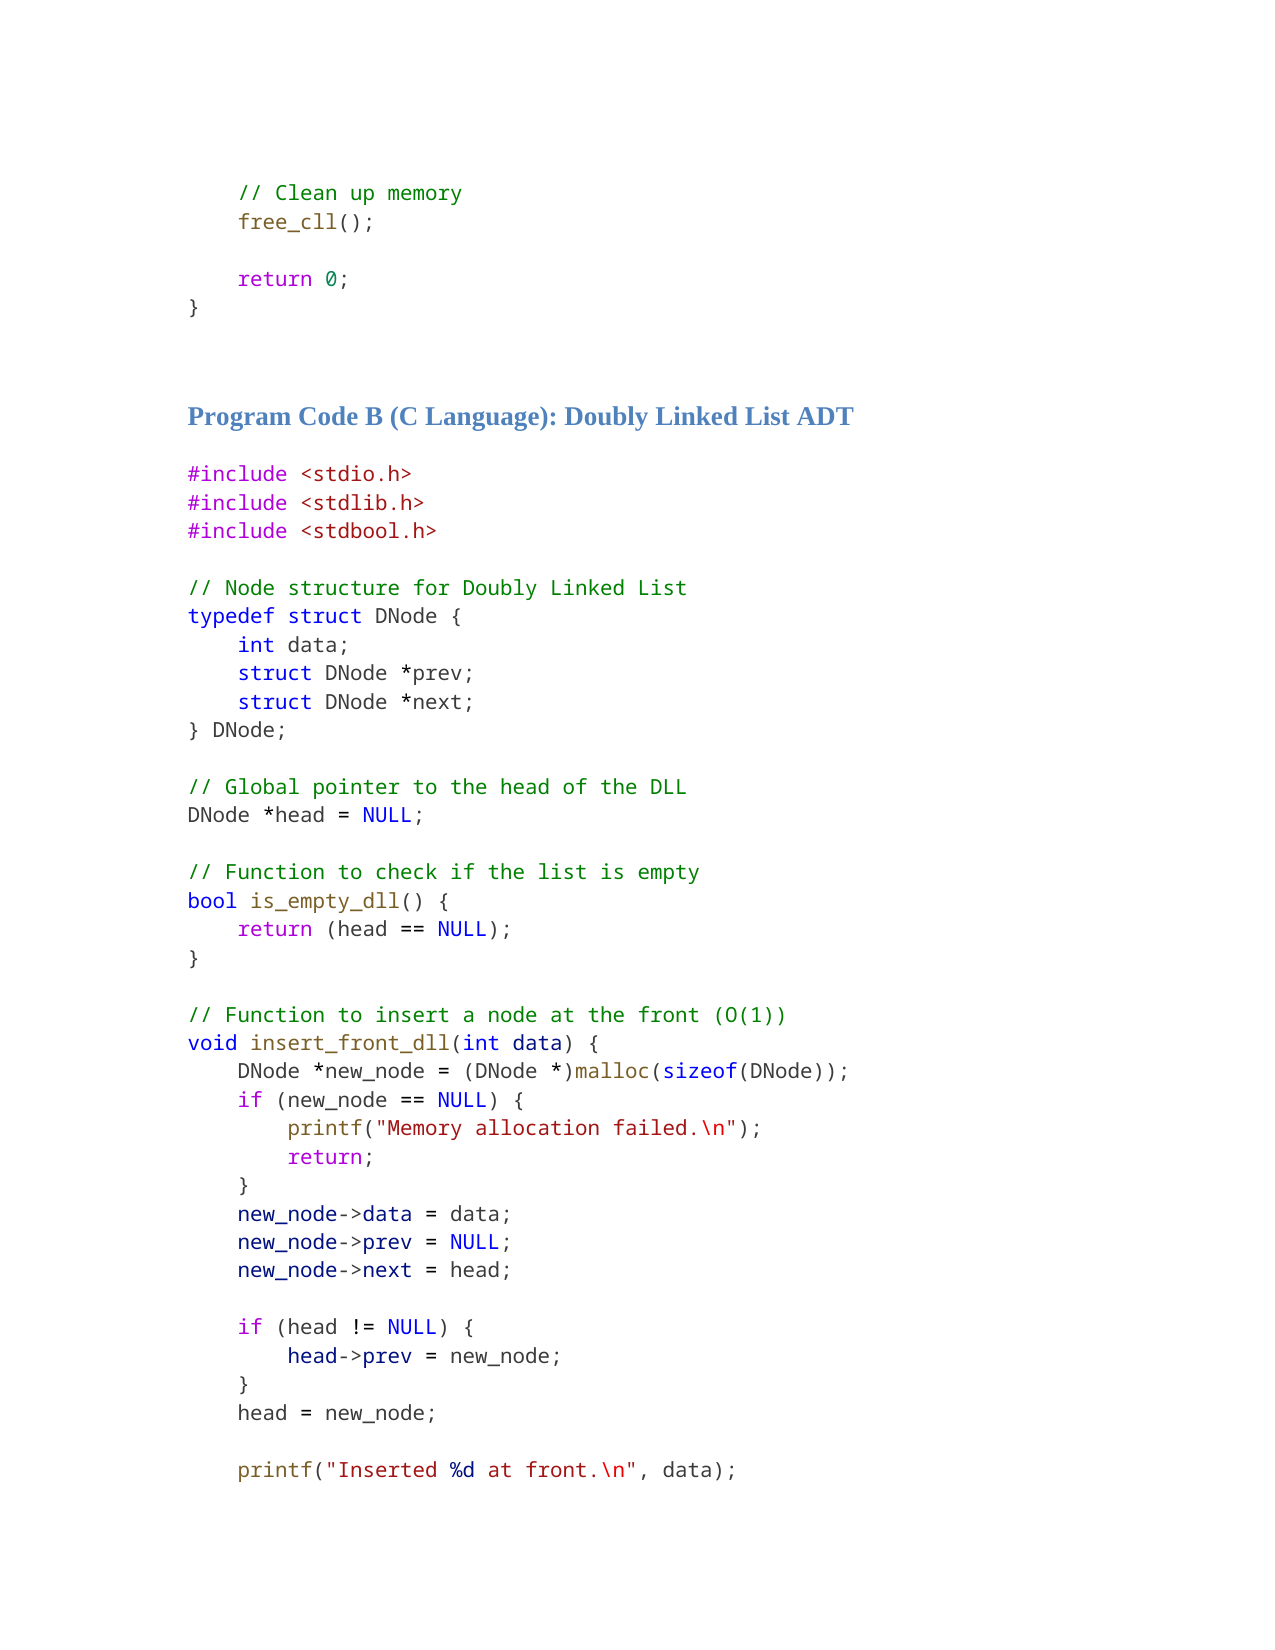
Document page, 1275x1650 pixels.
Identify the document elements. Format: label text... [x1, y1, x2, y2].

text if (new_node == NULL) { [187, 1085, 1087, 1113]
text #include <stdio.h> [187, 435, 1087, 488]
text new_node->next = head; [187, 1256, 1087, 1284]
text DNode *head = NULL; [187, 801, 1087, 829]
text } [187, 943, 1087, 971]
text printf("Inserted %d at front.\n", data); [187, 1455, 1087, 1483]
text free_cll(); [187, 207, 1087, 235]
text if (head != NULL) { [187, 1312, 1087, 1341]
text int data; [187, 630, 1087, 658]
text return; [187, 1142, 1087, 1170]
text new_node->prev = NULL; [187, 1227, 1087, 1256]
text // Function to insert a node at the front (O(1)) [187, 1000, 1087, 1028]
text head = new_node; [187, 1398, 1087, 1426]
text #include <stdbool.h> [187, 516, 1087, 545]
text } [187, 1369, 1087, 1398]
text head->prev = new_node; [187, 1341, 1087, 1369]
text // Function to check if the list is empty [187, 857, 1087, 886]
text #include <stdlib.h> [187, 488, 1087, 516]
subtitle Program Code B (C Language): Doubly Linked List ADT [187, 399, 1087, 431]
text new_node->data = data; [187, 1199, 1087, 1227]
text // Node structure for Doubly Linked List [187, 573, 1087, 602]
text } [187, 292, 1087, 321]
text void insert_front_dll(int data) { [187, 1028, 1087, 1057]
text // Clean up memory [187, 178, 1087, 207]
text return (head == NULL); [187, 914, 1087, 943]
text printf("Memory allocation failed.\n"); [187, 1113, 1087, 1142]
text typedef struct DNode { [187, 602, 1087, 630]
text DNode *new_node = (DNode *)malloc(sizeof(DNode)); [187, 1057, 1087, 1085]
text } DNode; [187, 715, 1087, 744]
text // Global pointer to the head of the DLL [187, 772, 1087, 801]
text struct DNode *prev; [187, 658, 1087, 687]
text struct DNode *next; [187, 687, 1087, 715]
text return 0; [187, 264, 1087, 292]
text } [187, 1170, 1087, 1199]
text bool is_empty_dll() { [187, 886, 1087, 914]
